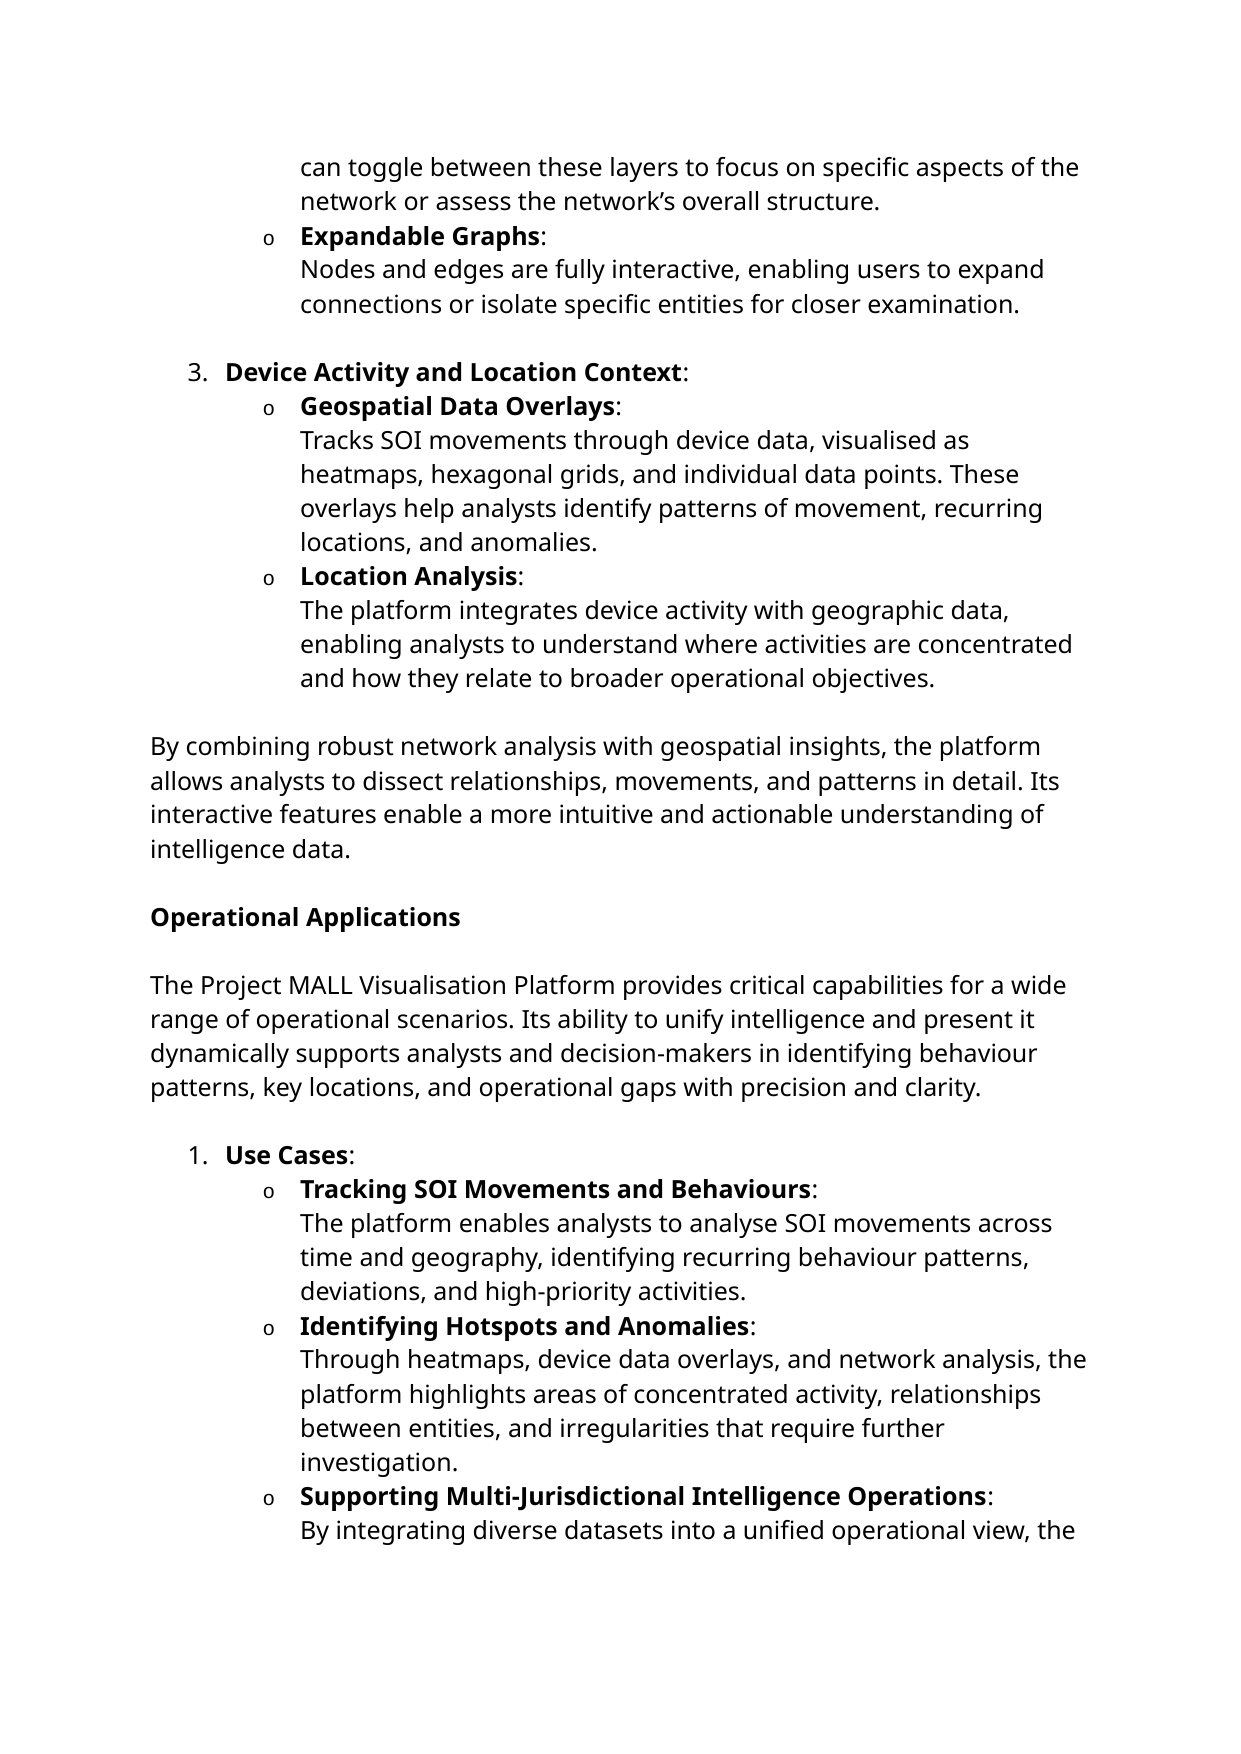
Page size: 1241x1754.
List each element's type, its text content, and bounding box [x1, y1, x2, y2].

list Geospatial Data Overlays: Tracks SOI movements through device data, visualised as heatmaps, hexagonal grids, and individual data points. These overlays help analysts identify patterns of movement, recurring locations, and anomalies. [262, 388, 1090, 559]
list Identifying Hotspots and Anomalies: Through heatmaps, device data overlays, and network analysis, the platform highlights areas of concentrated activity, relationships between entities, and irregularities that require further investigation. [262, 1308, 1090, 1478]
list Device Activity and Location Context: [187, 354, 1090, 388]
text The Project MALL Visualisation Platform provides critical capabilities for a wide range of operational scenarios. Its ability to unify intelligence and present it dynamically supports analysts and decision-makers in identifying behaviour patterns, key locations, and operational gaps with precision and clarity. [150, 967, 1090, 1104]
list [262, 1478, 1090, 1547]
text By combining robust network analysis with geospatial insights, the platform allows analysts to dissect relationships, movements, and patterns in detail. Its interactive features enable a more intuitive and actionable understanding of intelligence data. [150, 729, 1090, 865]
list Location Analysis: The platform integrates device activity with geographic data, enabling analysts to understand where activities are concentrated and how they relate to broader operational objectives. [262, 559, 1090, 695]
list Expandable Graphs: Nodes and edges are fully interactive, enabling users to expand connections or isolate specific entities for closer examination. [262, 218, 1090, 320]
list Tracking SOI Movements and Behaviours: The platform enables analysts to analyse SOI movements across time and geography, identifying recurring behaviour patterns, deviations, and high-priority activities. [262, 1172, 1090, 1308]
text Operational Applications [150, 899, 1090, 933]
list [262, 150, 1090, 218]
list Use Cases: [187, 1138, 1090, 1172]
